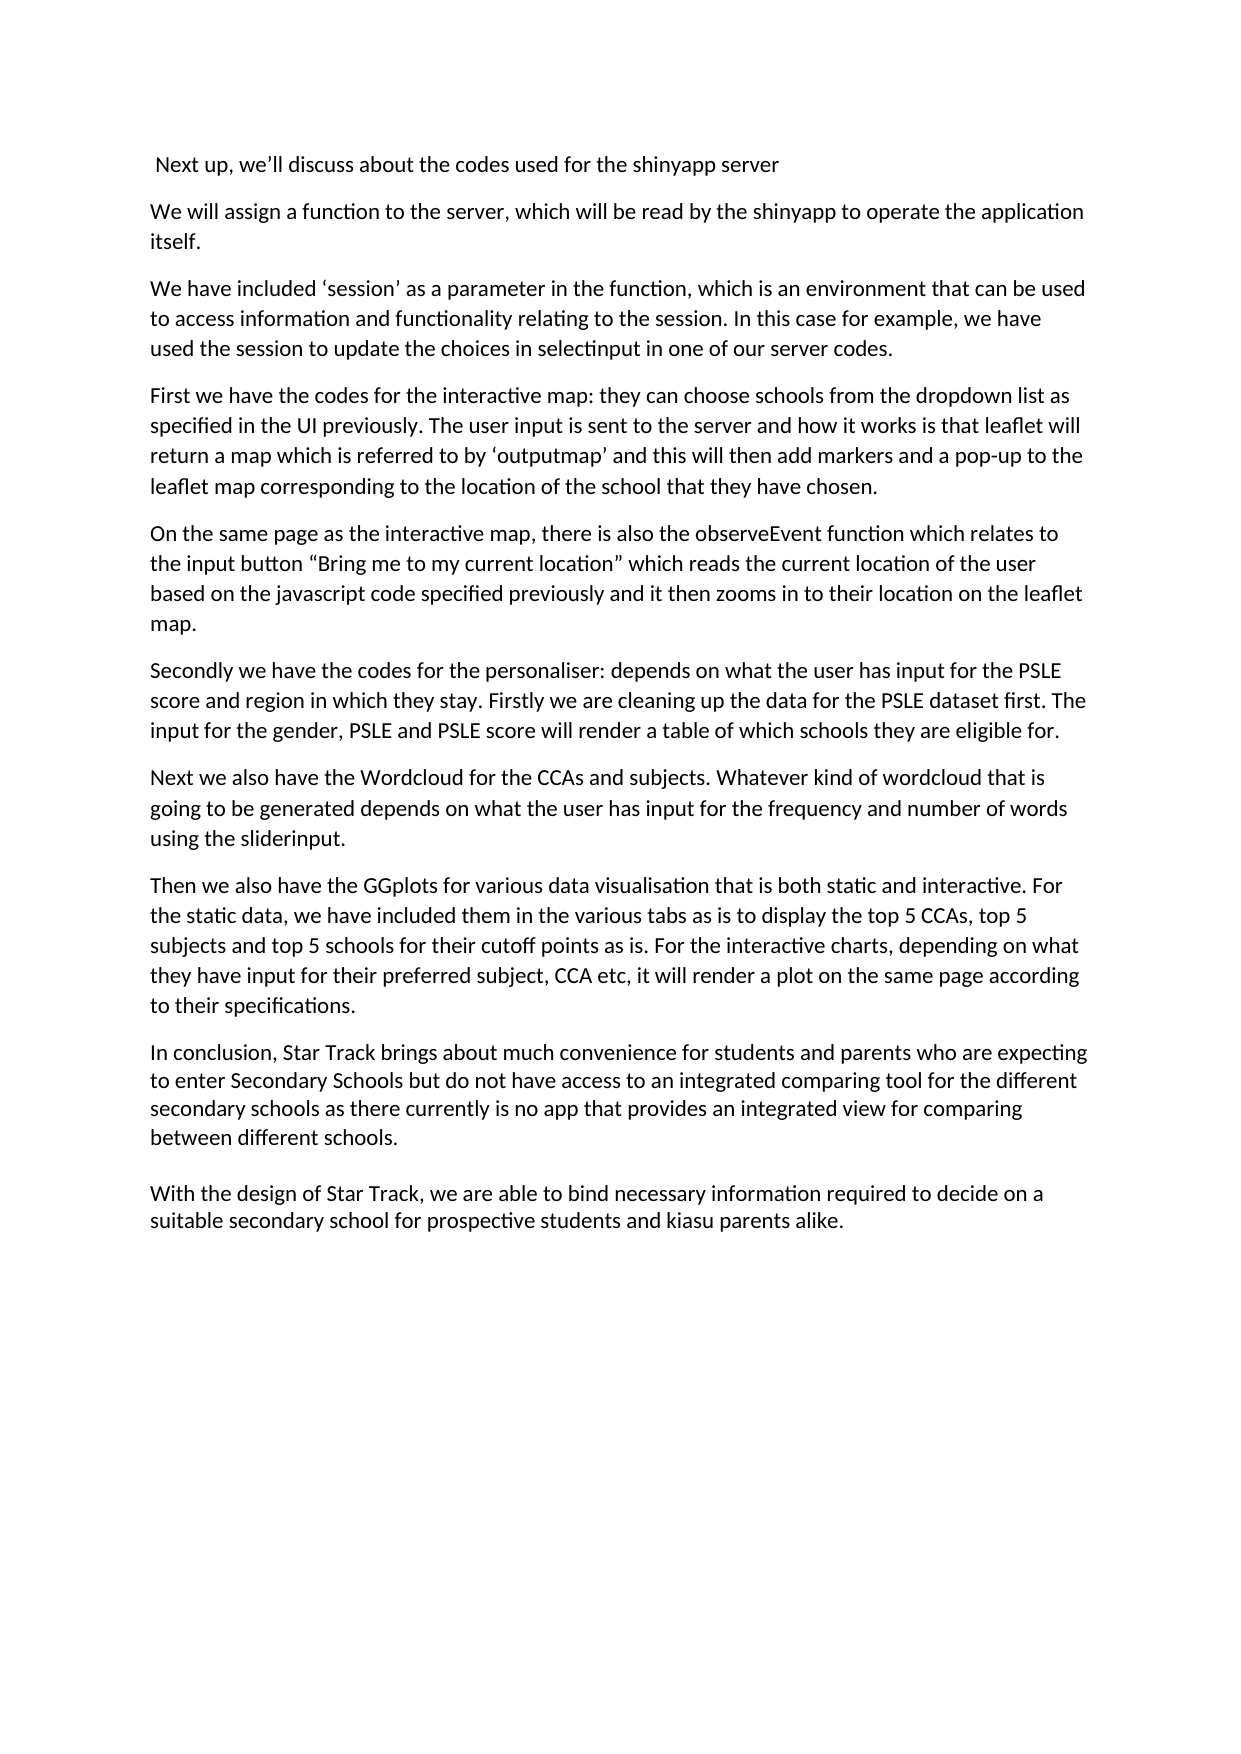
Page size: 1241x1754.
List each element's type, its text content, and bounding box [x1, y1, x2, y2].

text We will assign a function to the server, which will be read by the shinyapp to operate the application itself. [150, 197, 1090, 255]
text We have included ‘session’ as a parameter in the function, which is an environment that can be used to access information and functionality relating to the session. In this case for example, we have used the session to update the choices in selectinput in one of our server codes. [150, 274, 1090, 362]
text Then we also have the GGplots for various data visualisation that is both static and interactive. For the static data, we have included them in the various tabs as is to display the top 5 CCAs, top 5 subjects and top 5 schools for their cutoff points as is. For the interactive charts, depending on what they have input for their preferred subject, CCA etc, it will render a plot on the same page according to their specifications. [150, 871, 1090, 1020]
text First we have the codes for the interactive map: they can choose schools from the dropdown list as specified in the UI previously. The user input is sent to the server and how it works is that leaflet will return a map which is referred to by ‘outputmap’ and this will then add markers and a pop-up to the leaflet map corresponding to the location of the school that they have chosen. [150, 381, 1090, 500]
text Secondly we have the codes for the personaliser: depends on what the user has input for the PSLE score and region in which they stay. Firstly we are cleaning up the data for the PSLE dataset first. The input for the gender, PSLE and PSLE score will render a table of which schools they are eligible for. [150, 656, 1090, 745]
text In conclusion, Star Track brings about much convenience for students and parents who are expecting to enter Secondary Schools but do not have access to an integrated comparing tool for the different secondary schools as there currently is no app that provides an integrated view for comparing between different schools. [150, 1038, 1090, 1151]
text On the same page as the interactive map, there is also the observeEvent function which relates to the input button “Bring me to my current location” which reads the current location of the user based on the javascript code specified previously and it then zooms in to their location on the leaflet map. [150, 519, 1090, 637]
text Next up, we’ll discuss about the codes used for the shinyapp server [150, 150, 1090, 178]
text With the design of Star Track, we are able to bind necessary information required to decide on a suitable secondary school for prospective students and kiasu parents alike. [150, 1179, 1090, 1235]
text Next we also have the Wordcloud for the CCAs and subjects. Whatever kind of wordcloud that is going to be generated depends on what the user has input for the frequency and number of words using the sliderinput. [150, 763, 1090, 852]
